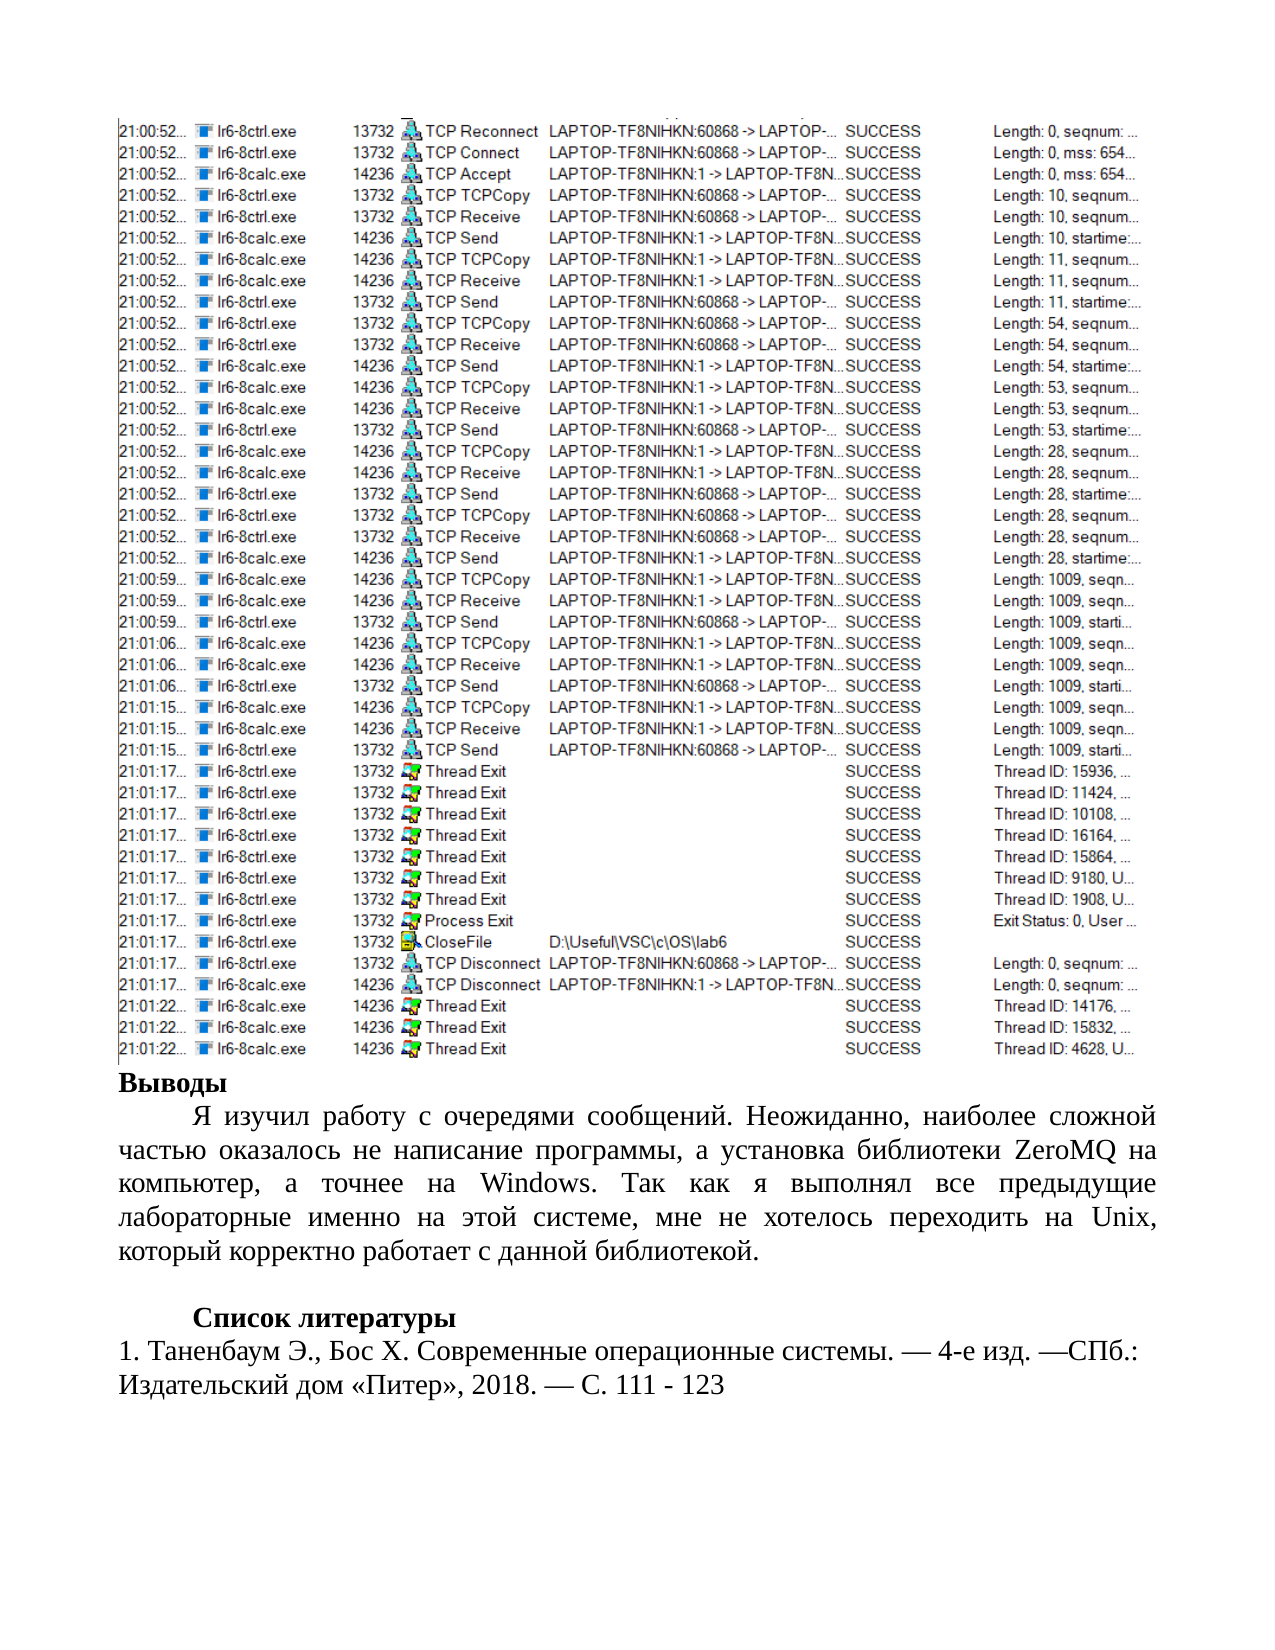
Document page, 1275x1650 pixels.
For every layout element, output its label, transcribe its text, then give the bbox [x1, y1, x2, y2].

text Выводы [118, 1065, 1157, 1098]
picture [118, 118, 1157, 1065]
text Я изучил работу с очередями сообщений. Неожиданно, наиболее сложной частью оказалось не написание программы, а установка библиотеки ZeroMQ на компьютер, а точнее на Windows. Так как я выполнял все предыдущие лабораторные именно на этой системе, мне не хотелось переходить на Unix, который корректно работает с данной библиотекой. [118, 1098, 1157, 1266]
text Список литературы [118, 1300, 1157, 1333]
text 1. Таненбаум Э., Бос Х. Современные операционные системы. — 4-е изд. —СПб.: Издательский дом «Питер», 2018. — С. 111 - 123 [118, 1333, 1157, 1400]
